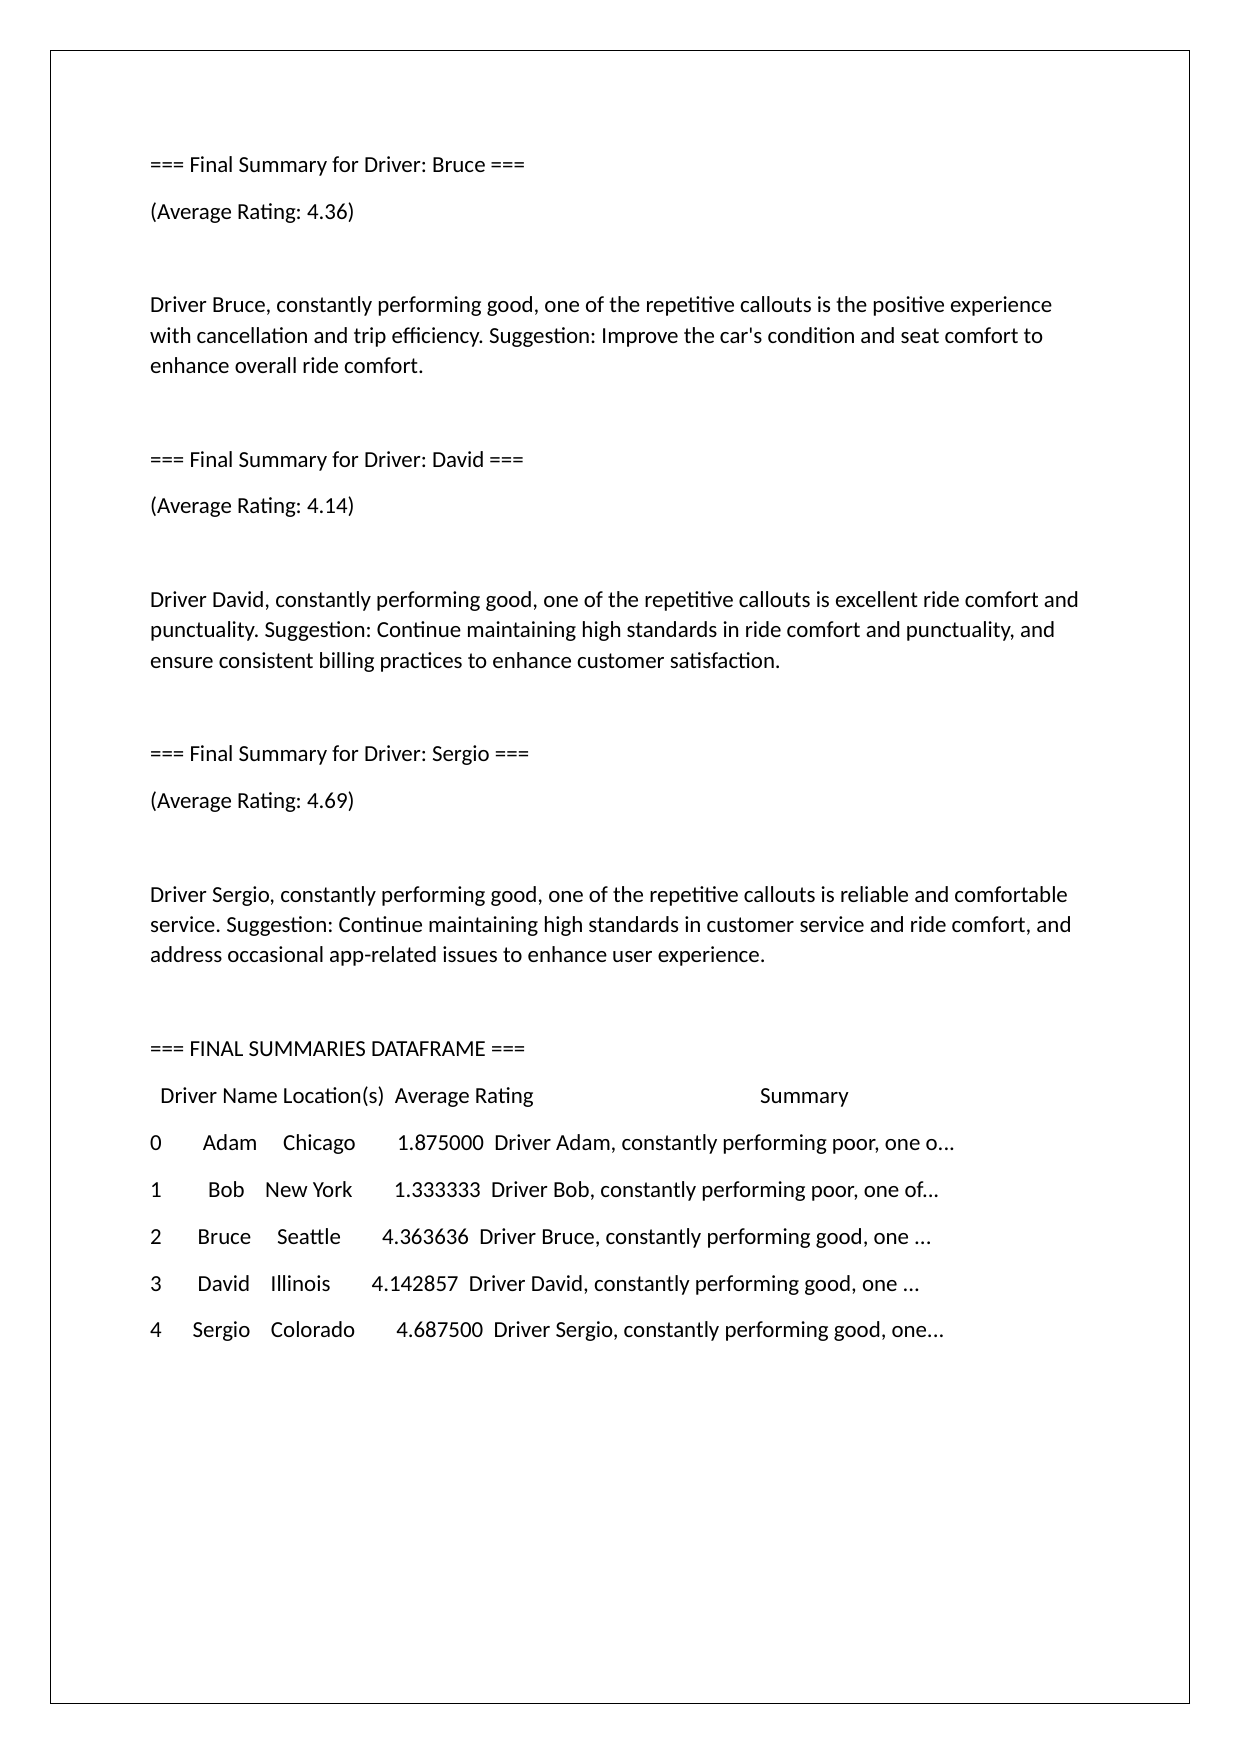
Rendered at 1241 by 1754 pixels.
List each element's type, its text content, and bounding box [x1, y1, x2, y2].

text === Final Summary for Driver: Sergio === [150, 739, 1090, 768]
text === Final Summary for Driver: Bruce === [150, 150, 1090, 178]
text (Average Rating: 4.36) [150, 197, 1090, 225]
text === FINAL SUMMARIES DATAFRAME === [150, 1034, 1090, 1062]
text 0 Adam Chicago 1.875000 Driver Adam, constantly performing poor, one o... [150, 1128, 1090, 1156]
text 1 Bob New York 1.333333 Driver Bob, constantly performing poor, one of... [150, 1175, 1090, 1203]
text 2 Bruce Seattle 4.363636 Driver Bruce, constantly performing good, one ... [150, 1222, 1090, 1250]
text 3 David Illinois 4.142857 Driver David, constantly performing good, one ... [150, 1269, 1090, 1297]
text Driver Bruce, constantly performing good, one of the repetitive callouts is the positive experience with cancellation and trip efficiency. Suggestion: Improve the car's condition and seat comfort to enhance overall ride comfort. [150, 291, 1090, 379]
text 4 Sergio Colorado 4.687500 Driver Sergio, constantly performing good, one... [150, 1316, 1090, 1344]
text === Final Summary for Driver: David === [150, 445, 1090, 473]
text Driver Name Location(s) Average Rating Summary [150, 1081, 1090, 1109]
text (Average Rating: 4.69) [150, 786, 1090, 814]
text (Average Rating: 4.14) [150, 492, 1090, 520]
text Driver David, constantly performing good, one of the repetitive callouts is excellent ride comfort and punctuality. Suggestion: Continue maintaining high standards in ride comfort and punctuality, and ensure consistent billing practices to enhance customer satisfaction. [150, 585, 1090, 674]
text Driver Sergio, constantly performing good, one of the repetitive callouts is reliable and comfortable service. Suggestion: Continue maintaining high standards in customer service and ride comfort, and address occasional app-related issues to enhance user experience. [150, 880, 1090, 969]
